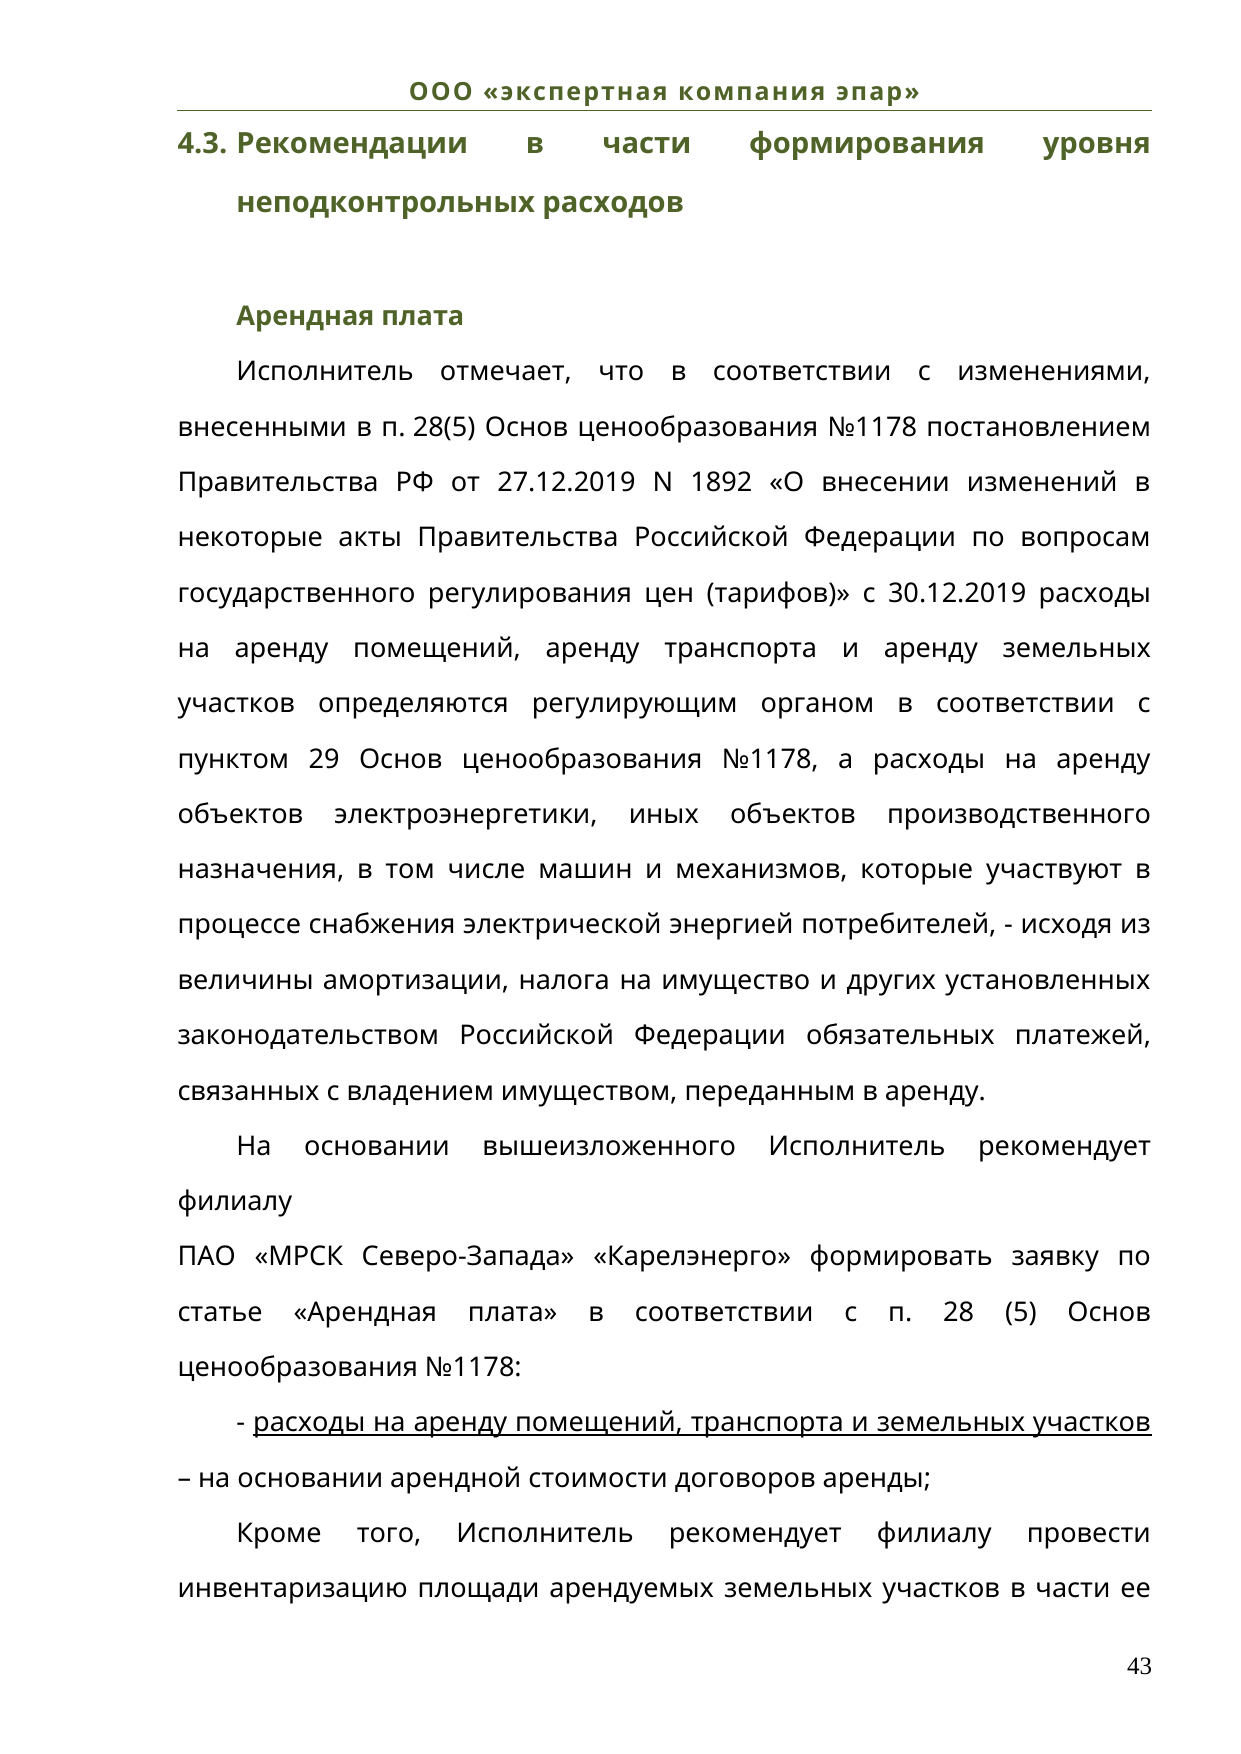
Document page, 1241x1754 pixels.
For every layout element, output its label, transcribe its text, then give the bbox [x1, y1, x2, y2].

text На основании вышеизложенного Исполнитель рекомендует филиалу ПАО «МРСК Северо-Запада» «Карелэнерго» формировать заявку по статье «Арендная плата» в соответствии с п. 28 (5) Основ ценообразования №1178: [177, 1126, 1152, 1384]
text Арендная плата [177, 297, 1152, 333]
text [177, 1513, 1152, 1606]
text Исполнитель отмечает, что в соответствии с изменениями, внесенными в п. 28(5) Основ ценообразования №1178 постановлением Правительства РФ от 27.12.2019 N 1892 «О внесении изменений в некоторые акты Правительства Российской Федерации по вопросам государственного регулирования цен (тарифов)» с 30.12.2019 расходы на аренду помещений, аренду транспорта и аренду земельных участков определяются регулирующим органом в соответствии с пунктом 29 Основ ценообразования №1178, а расходы на аренду объектов электроэнергетики, иных объектов производственного назначения, в том числе машин и механизмов, которые участвуют в процессе снабжения электрической энергией потребителей, - исходя из величины амортизации, налога на имущество и других установленных законодательством Российской Федерации обязательных платежей, связанных с владением имуществом, переданным в аренду. [177, 352, 1152, 1108]
subtitle Рекомендации в части формирования уровня неподконтрольных расходов [177, 122, 1152, 221]
text - расходы на аренду помещений, транспорта и земельных участков – на основании арендной стоимости договоров аренды; [177, 1403, 1152, 1495]
